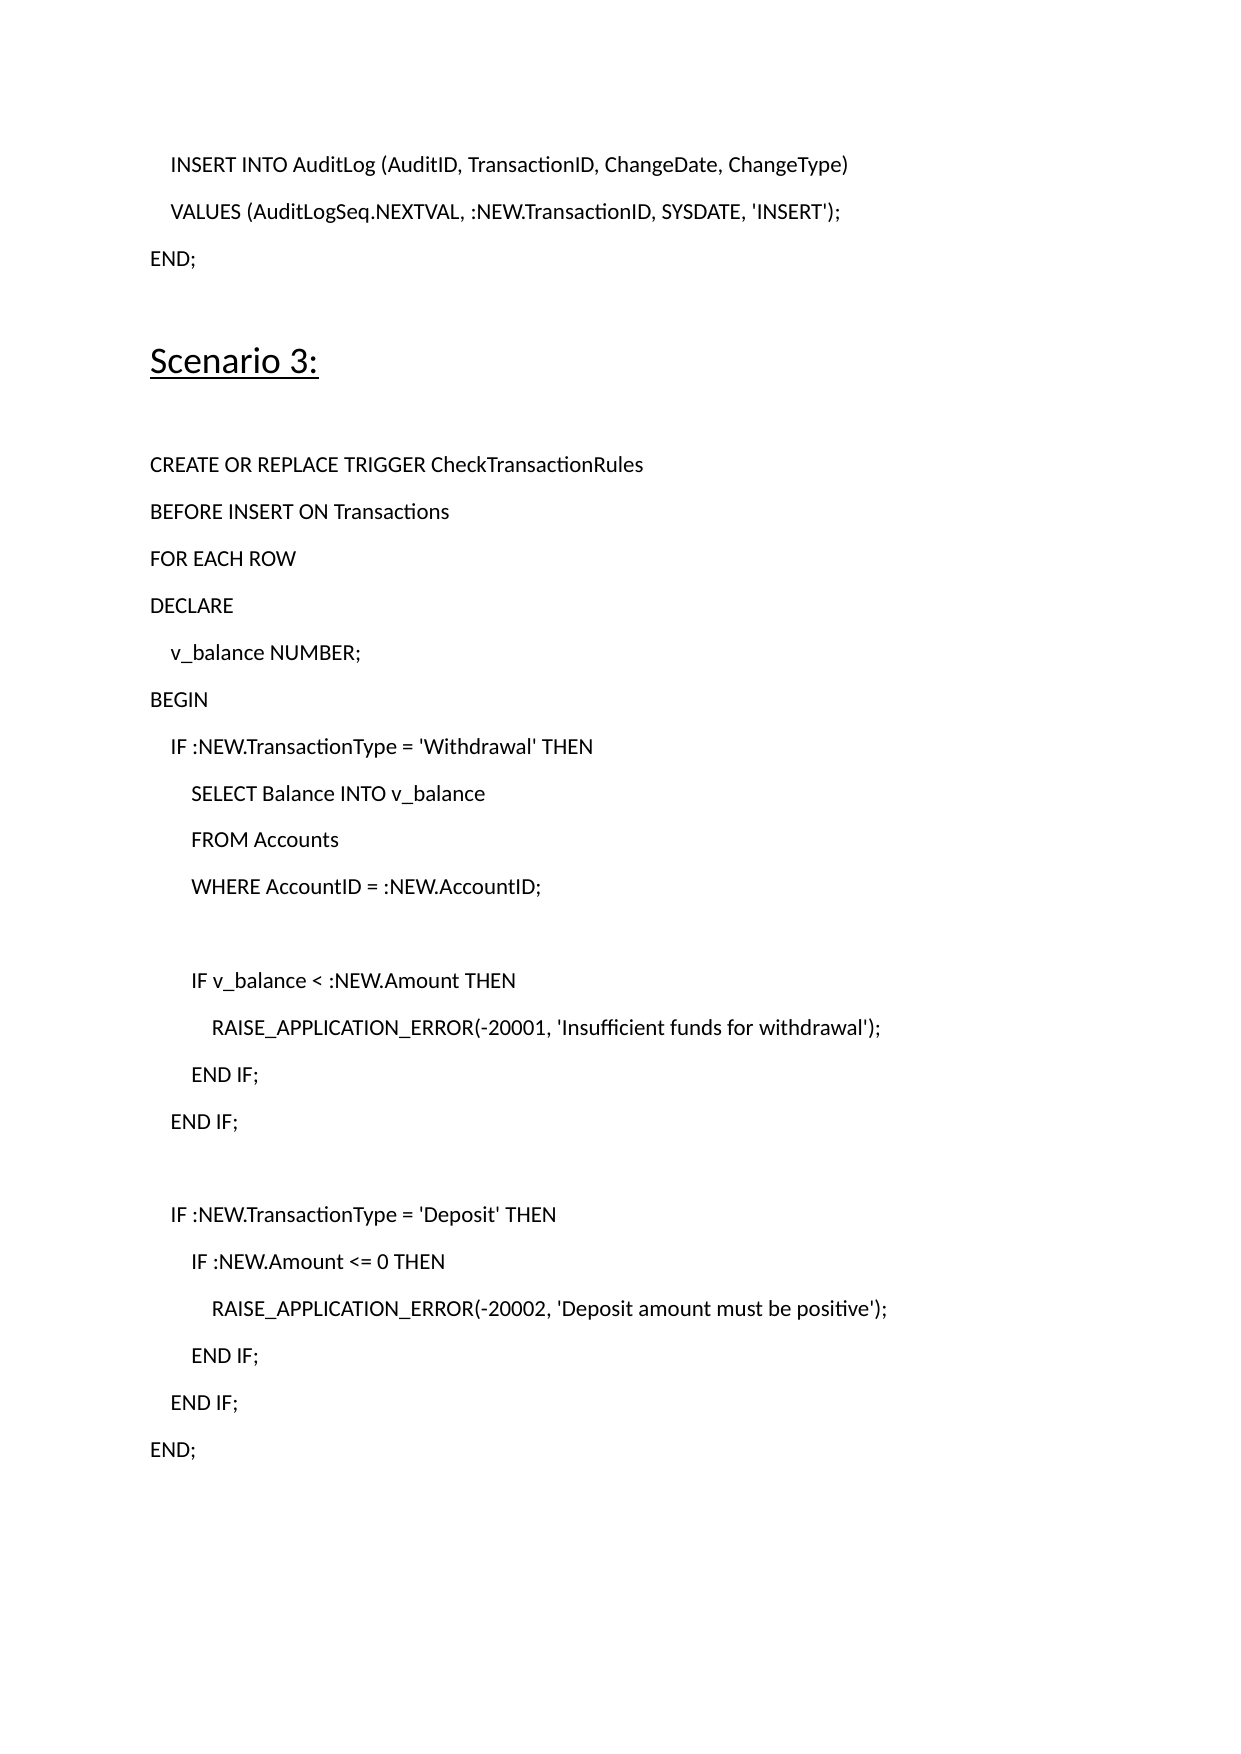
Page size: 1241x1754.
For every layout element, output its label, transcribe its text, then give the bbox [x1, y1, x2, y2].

text END; [150, 244, 1090, 272]
text IF :NEW.Amount <= 0 THEN [150, 1247, 1090, 1275]
text DECLARE [150, 591, 1090, 619]
text RAISE_APPLICATION_ERROR(-20001, 'Insufficient funds for withdrawal'); [150, 1013, 1090, 1041]
text VALUES (AuditLogSeq.NEXTVAL, :NEW.TransactionID, SYSDATE, 'INSERT'); [150, 197, 1090, 225]
text END; [150, 1435, 1090, 1463]
text FOR EACH ROW [150, 544, 1090, 572]
text END IF; [150, 1341, 1090, 1369]
text IF :NEW.TransactionType = 'Withdrawal' THEN [150, 732, 1090, 760]
text RAISE_APPLICATION_ERROR(-20002, 'Deposit amount must be positive'); [150, 1294, 1090, 1322]
text WHERE AccountID = :NEW.AccountID; [150, 872, 1090, 900]
text CREATE OR REPLACE TRIGGER CheckTransactionRules [150, 451, 1090, 478]
text Scenario 3: [150, 337, 1090, 383]
text BEGIN [150, 685, 1090, 713]
text FROM Accounts [150, 826, 1090, 853]
text IF :NEW.TransactionType = 'Deposit' THEN [150, 1201, 1090, 1228]
text END IF; [150, 1060, 1090, 1088]
text v_balance NUMBER; [150, 638, 1090, 666]
text END IF; [150, 1388, 1090, 1416]
text BEFORE INSERT ON Transactions [150, 497, 1090, 525]
text SELECT Balance INTO v_balance [150, 779, 1090, 807]
text END IF; [150, 1107, 1090, 1135]
text IF v_balance < :NEW.Amount THEN [150, 966, 1090, 994]
text INSERT INTO AuditLog (AuditID, TransactionID, ChangeDate, ChangeType) [150, 150, 1090, 178]
